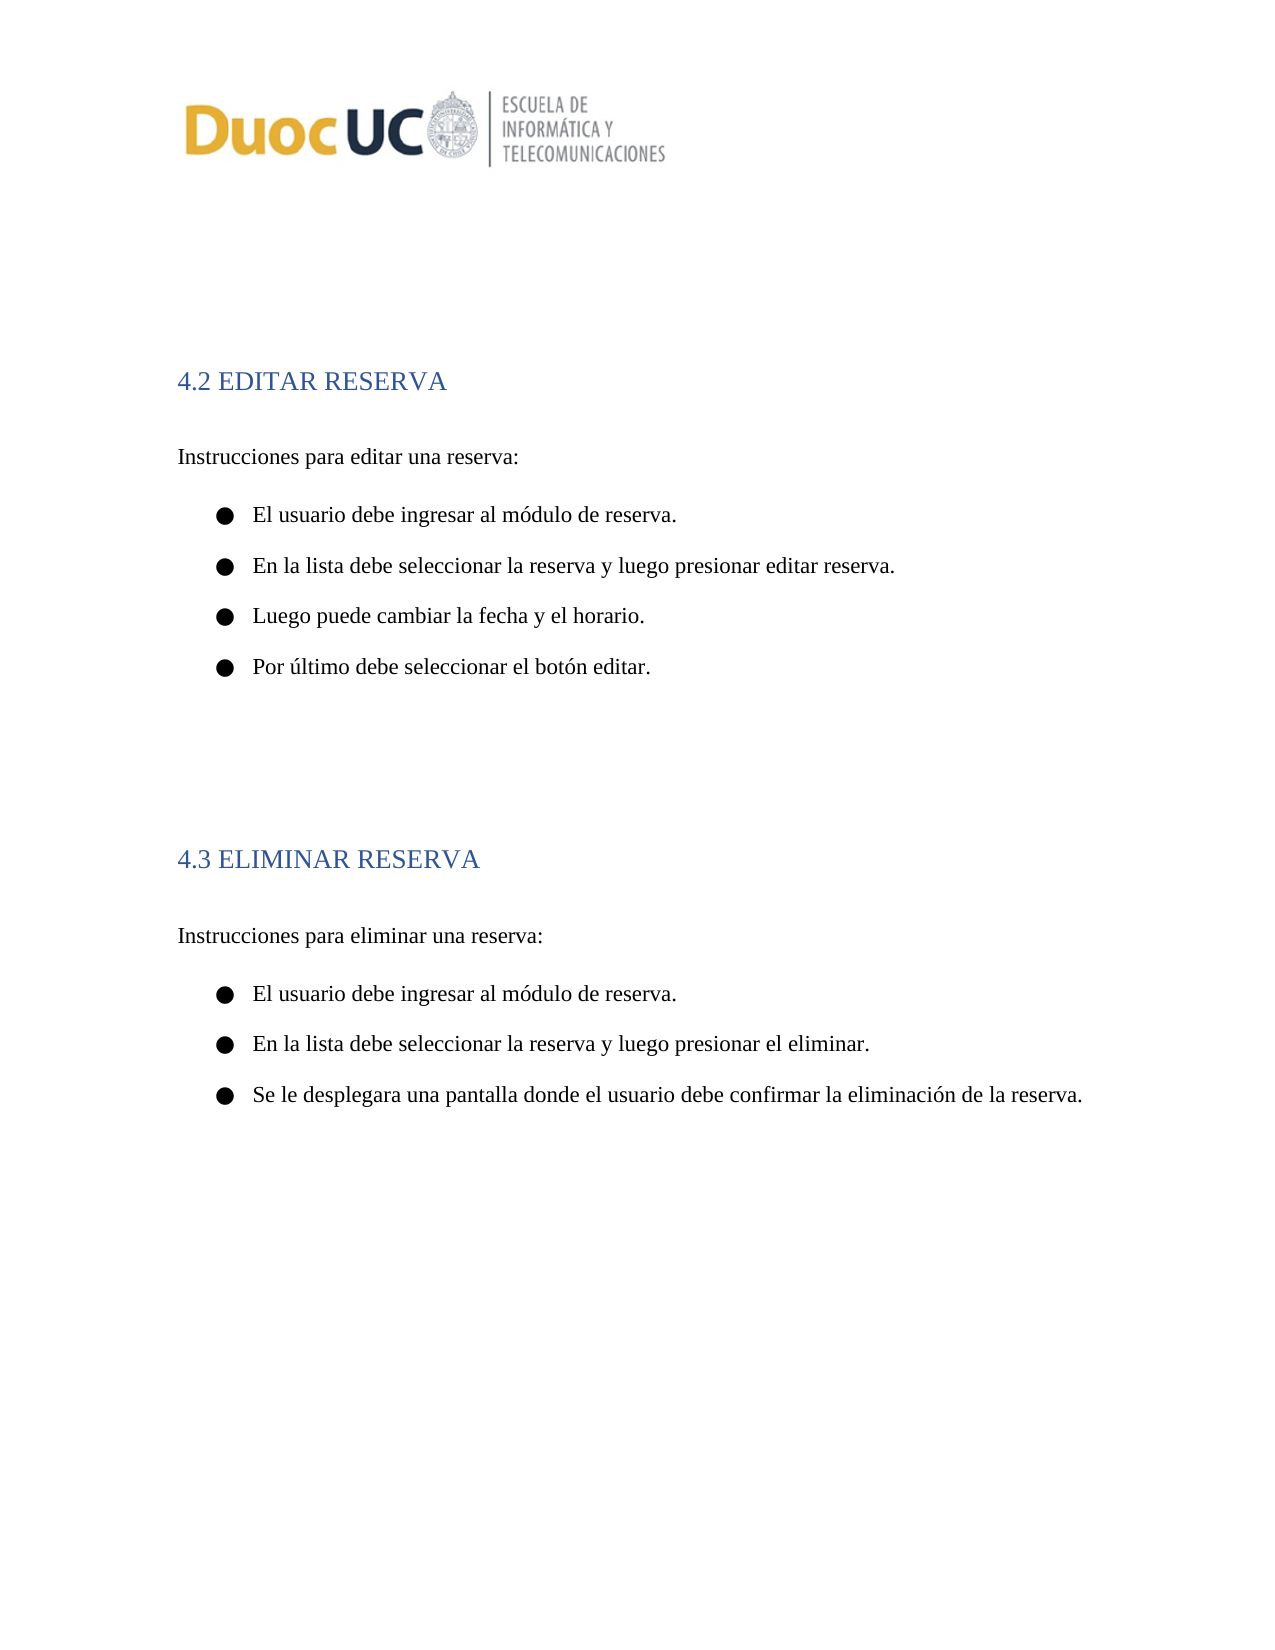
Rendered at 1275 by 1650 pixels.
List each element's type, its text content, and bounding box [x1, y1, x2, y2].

list En la lista debe seleccionar la reserva y luego presionar editar reserva. [215, 539, 1098, 586]
text 4.3 ELIMINAR RESERVA [177, 843, 1098, 874]
text 4.2 EDITAR RESERVA [177, 365, 1098, 396]
list Se le desplegara una pantalla donde el usuario debe confirmar la eliminación de la reserva. [215, 1068, 1098, 1116]
text Instrucciones para editar una reserva: [177, 443, 1098, 470]
list El usuario debe ingresar al módulo de reserva. [215, 488, 1098, 535]
text Instrucciones para eliminar una reserva: [177, 922, 1098, 948]
list Luego puede cambiar la fecha y el horario. [215, 590, 1098, 637]
picture [177, 73, 679, 185]
list El usuario debe ingresar al módulo de reserva. [215, 967, 1098, 1014]
list En la lista debe seleccionar la reserva y luego presionar el eliminar. [215, 1018, 1098, 1065]
list Por último debe seleccionar el botón editar. [215, 641, 1098, 688]
